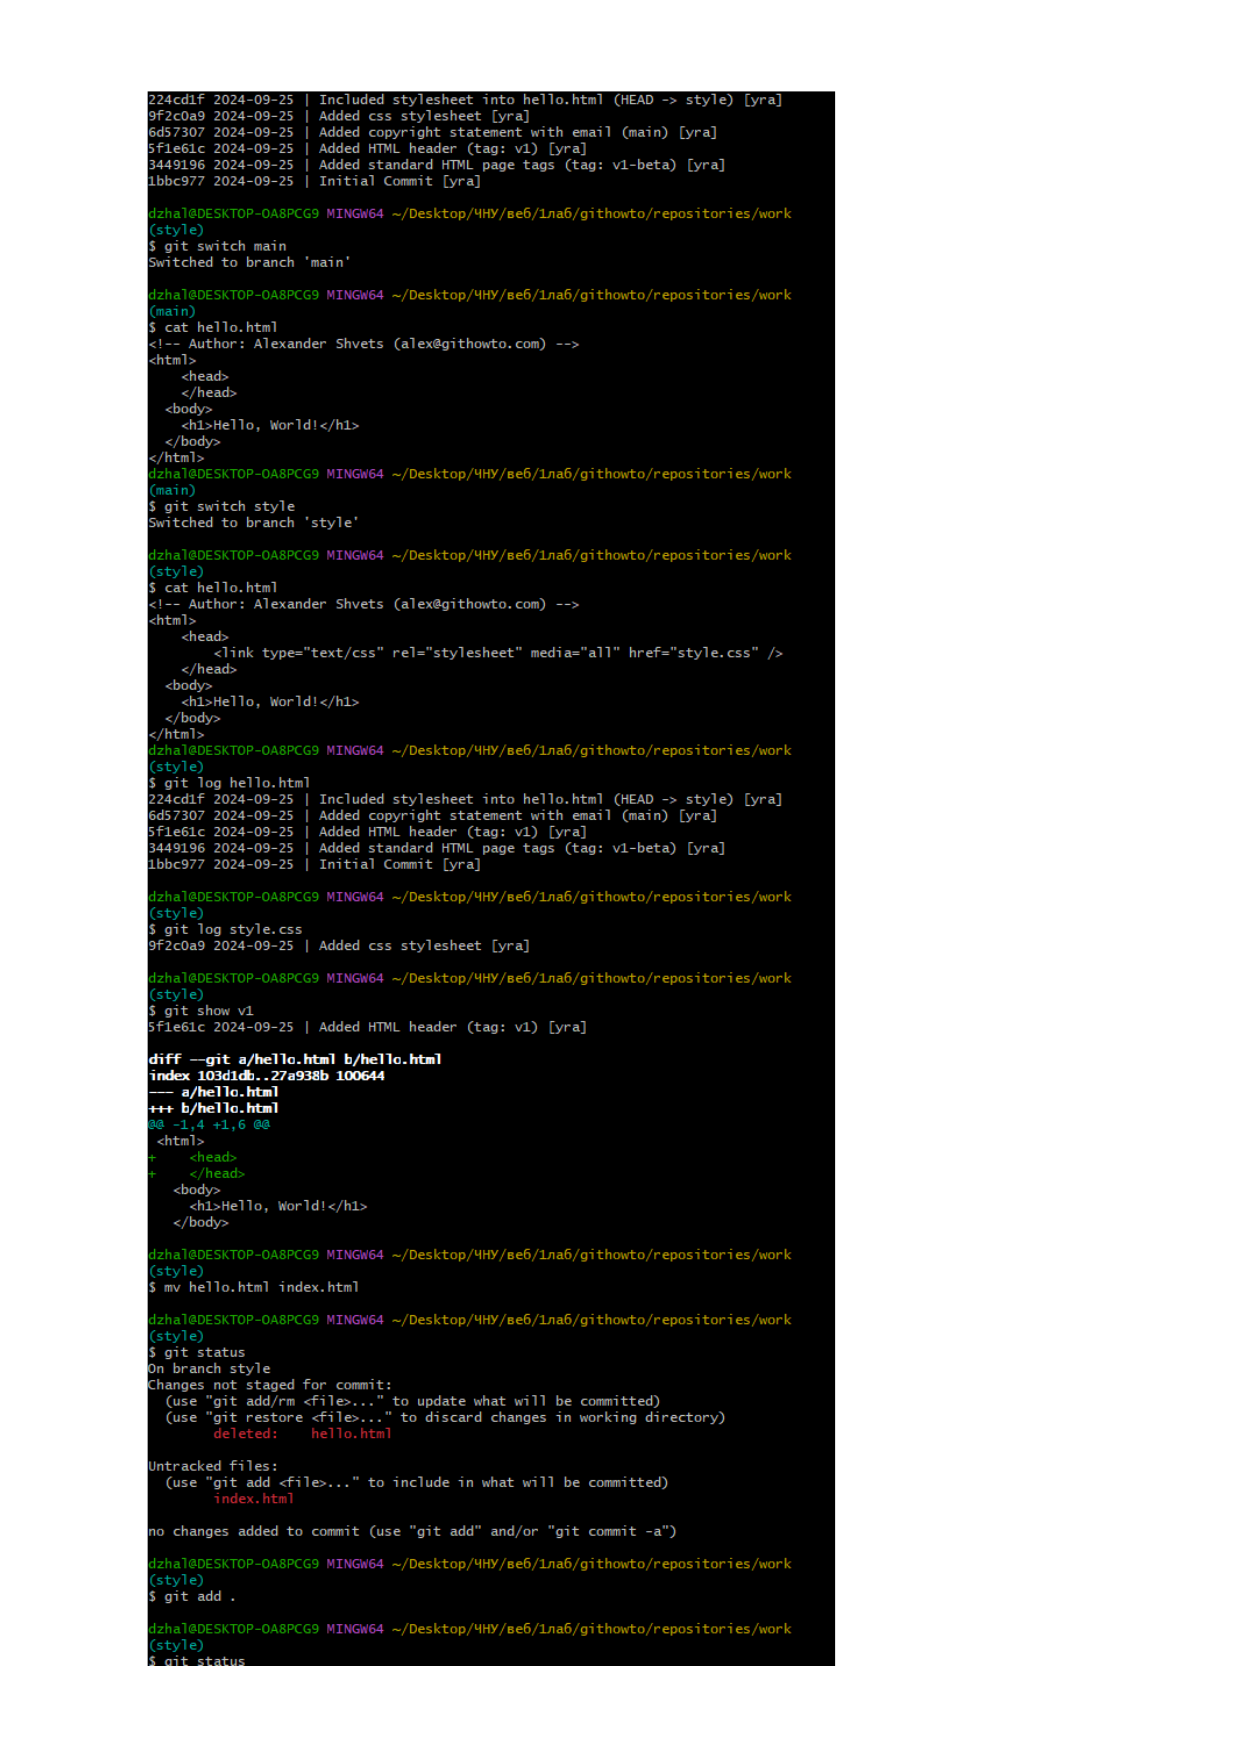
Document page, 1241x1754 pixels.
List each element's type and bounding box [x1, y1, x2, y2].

picture [147, 88, 835, 1666]
